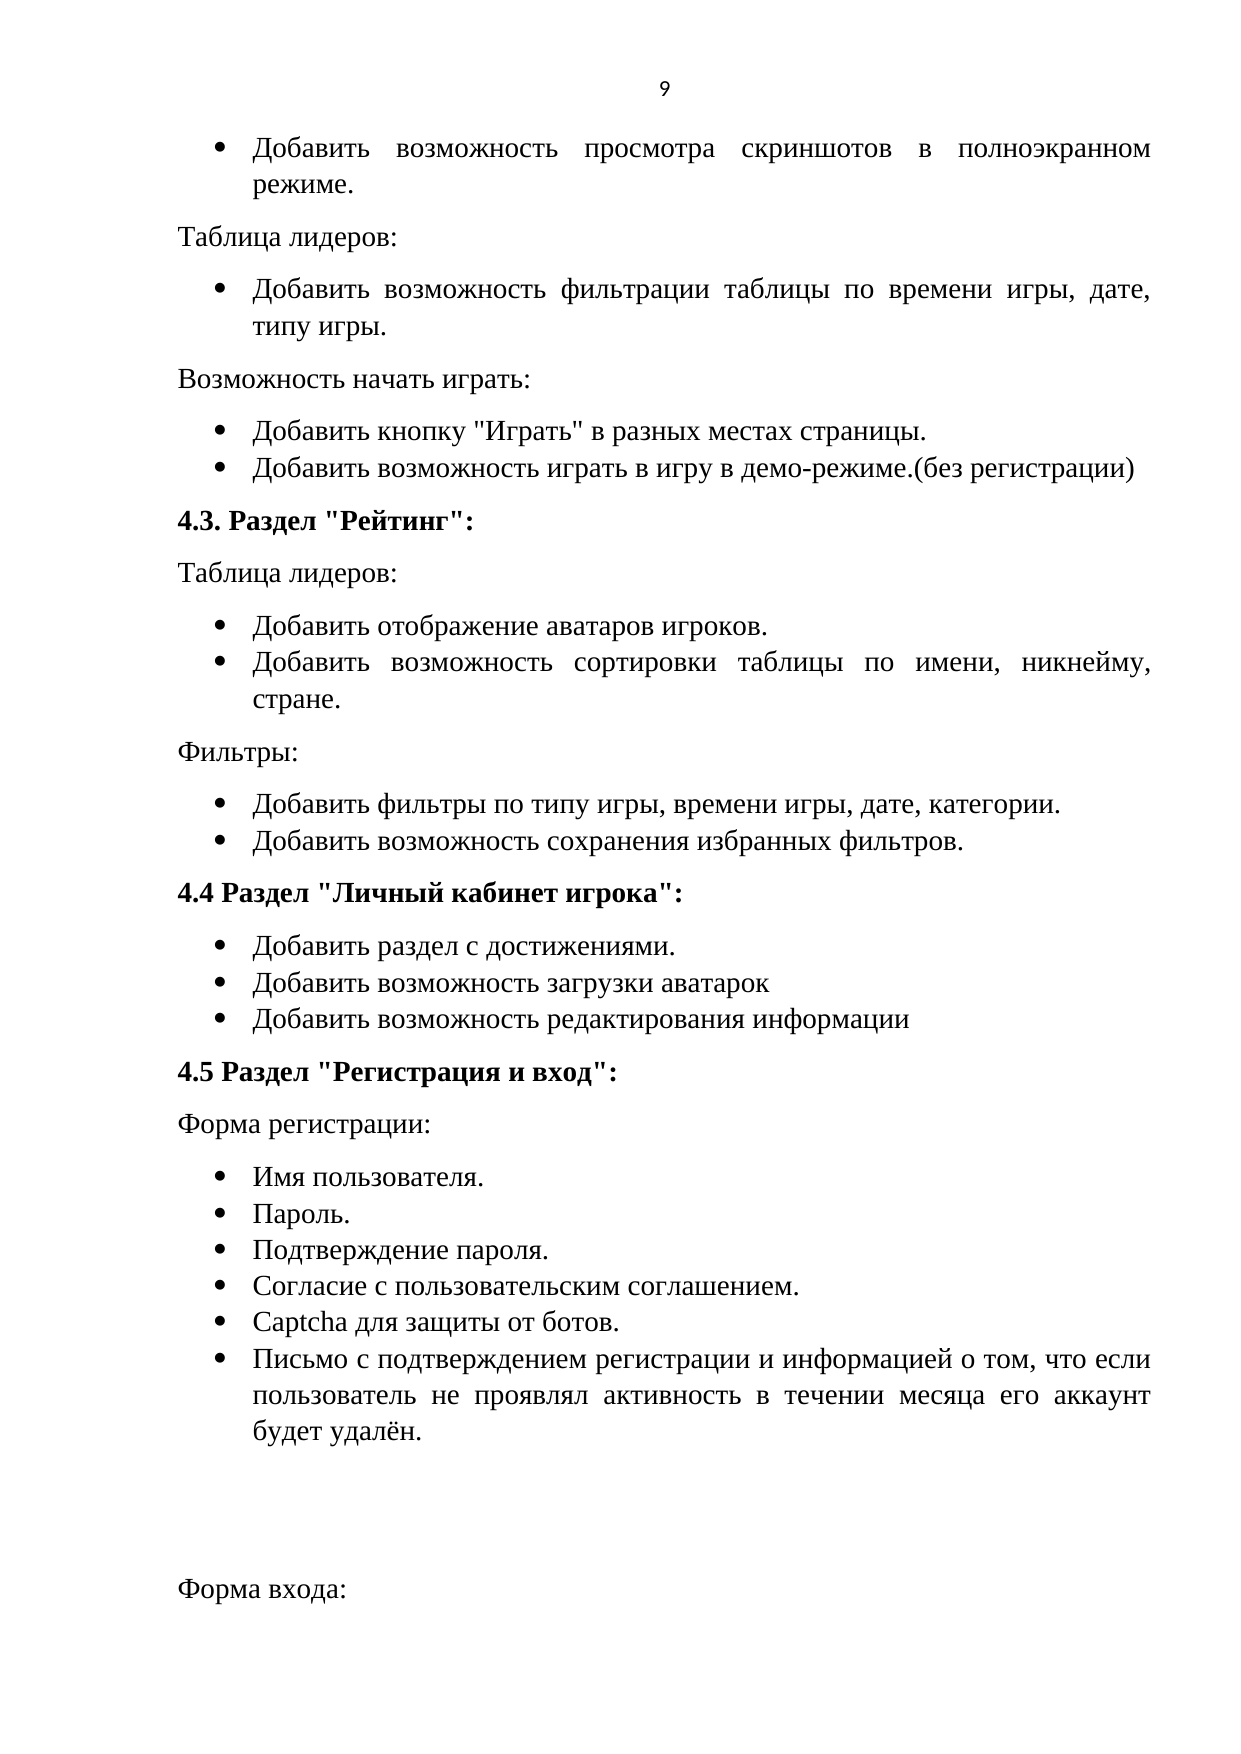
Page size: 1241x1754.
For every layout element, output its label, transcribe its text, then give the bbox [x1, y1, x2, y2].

text Таблица лидеров: [177, 219, 1152, 252]
list Captcha для защиты от ботов. [215, 1304, 1152, 1338]
list Добавить возможность просмотра скриншотов в полноэкранном режиме. [215, 130, 1152, 199]
list Пароль. [215, 1196, 1152, 1229]
text Возможность начать играть: [177, 361, 1152, 394]
text Фильтры: [177, 734, 1152, 767]
list Добавить возможность редактирования информации [215, 1001, 1152, 1034]
list Подтверждение пароля. [215, 1232, 1152, 1266]
text 4.5 Раздел "Регистрация и вход": [177, 1054, 1152, 1087]
text Форма регистрации: [177, 1107, 1152, 1140]
text Форма входа: [177, 1572, 1152, 1605]
text Таблица лидеров: [177, 556, 1152, 589]
list Согласие с пользовательским соглашением. [215, 1268, 1152, 1302]
list Письмо с подтверждением регистрации и информацией о том, что если пользователь не проявлял активность в течении месяца его аккаунт будет удалён. [215, 1341, 1152, 1447]
text 4.4 Раздел "Личный кабинет игрока": [177, 876, 1152, 909]
list Добавить раздел с достижениями. [215, 928, 1152, 962]
list Добавить возможность загрузки аватарок [215, 965, 1152, 998]
list Добавить возможность фильтрации таблицы по времени игры, дате, типу игры. [215, 272, 1152, 341]
list Добавить возможность играть в игру в демо-режиме.(без регистрации) [215, 450, 1152, 483]
list Добавить фильтры по типу игры, времени игры, дате, категории. [215, 786, 1152, 820]
list Имя пользователя. [215, 1159, 1152, 1193]
list Добавить возможность сортировки таблицы по имени, никнейму, стране. [215, 644, 1152, 714]
text 4.3. Раздел "Рейтинг": [177, 503, 1152, 536]
list Добавить кнопку "Играть" в разных местах страницы. [215, 413, 1152, 447]
list Добавить возможность сохранения избранных фильтров. [215, 823, 1152, 856]
list Добавить отображение аватаров игроков. [215, 608, 1152, 642]
